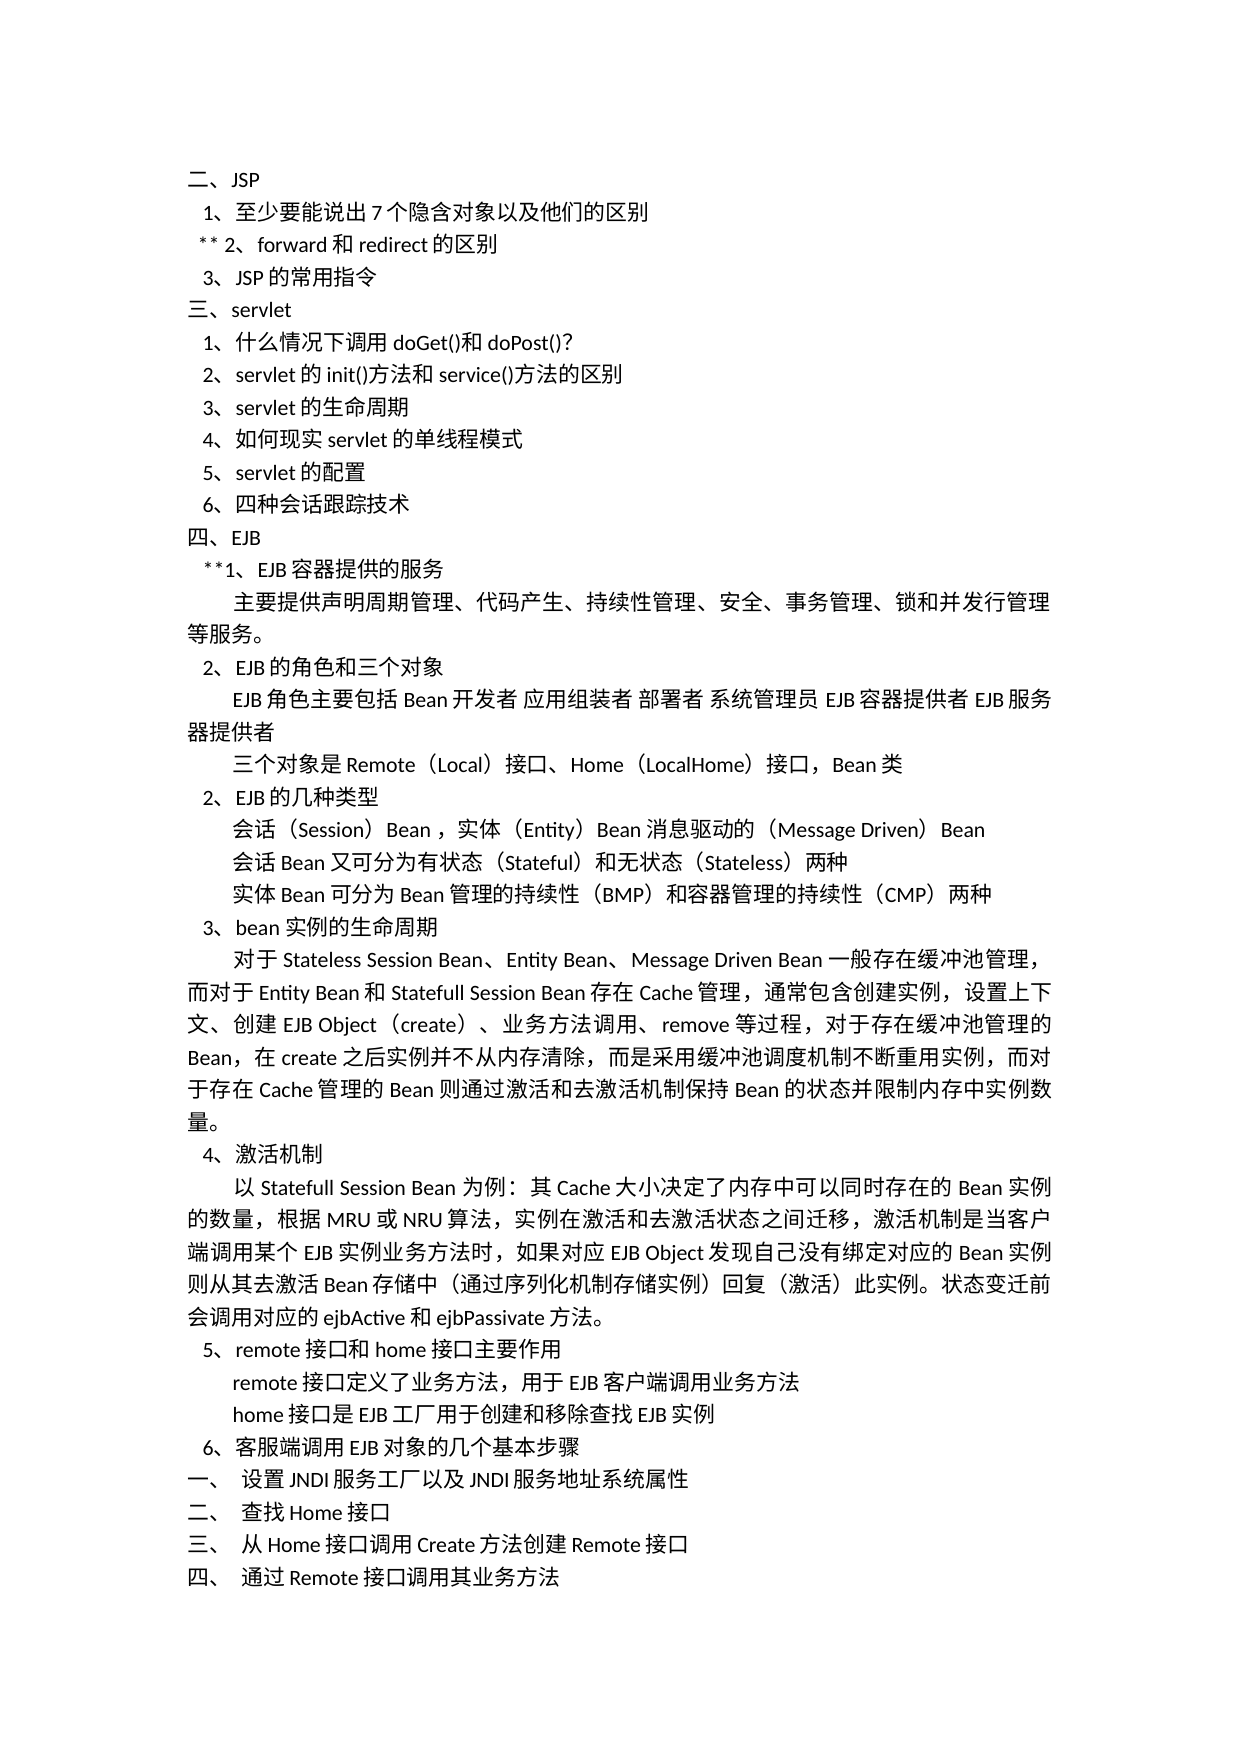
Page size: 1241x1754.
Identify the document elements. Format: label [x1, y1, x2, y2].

text [187, 162, 1053, 1592]
